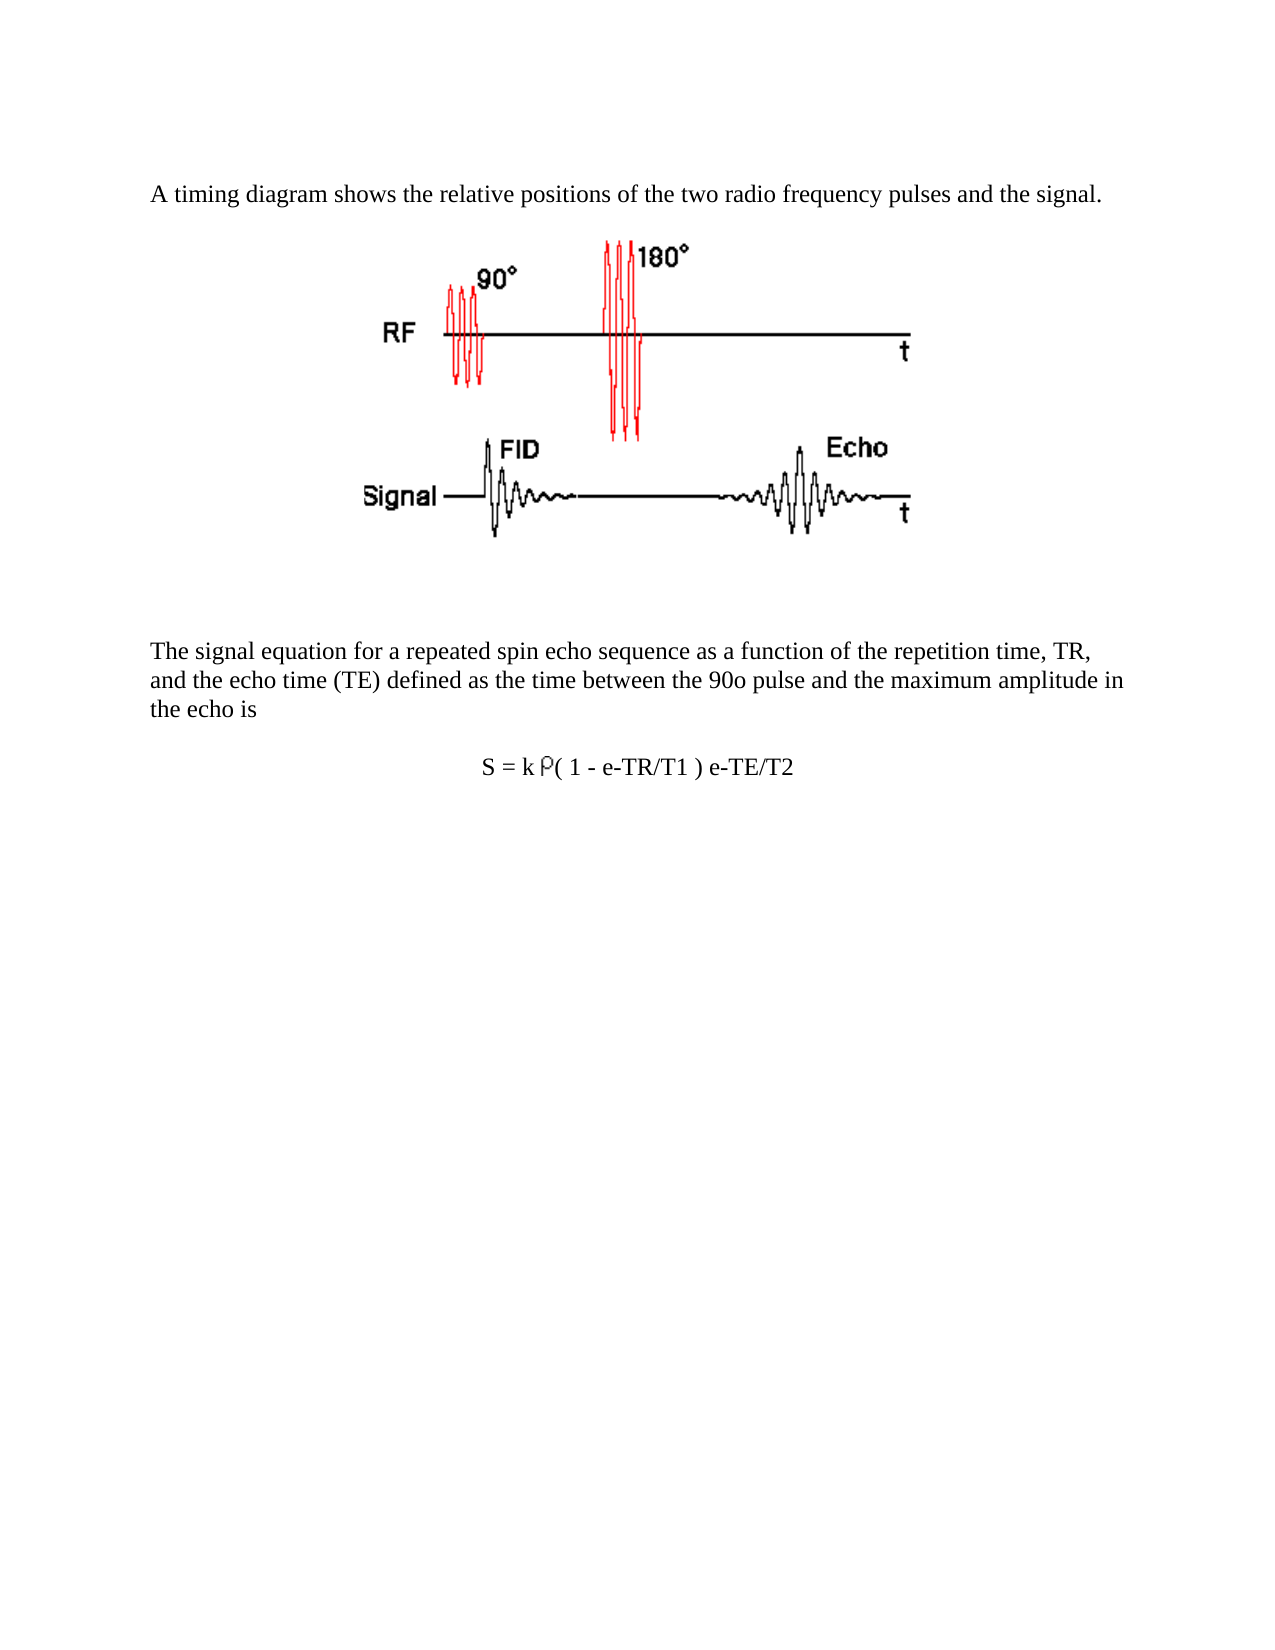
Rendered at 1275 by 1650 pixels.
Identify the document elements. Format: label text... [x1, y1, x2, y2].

text The signal equation for a repeated spin echo sequence as a function of the repetition time, TR, and the echo time (TE) defined as the time between the 90o pulse and the maximum amplitude in the echo is [150, 636, 1125, 723]
text S = k ( 1 - e-TR/T1 ) e-TE/T2 [150, 752, 1125, 781]
text A timing diagram shows the relative positions of the two radio frequency pulses and the signal. [150, 179, 1125, 208]
picture [364, 237, 911, 550]
picture [540, 756, 554, 776]
